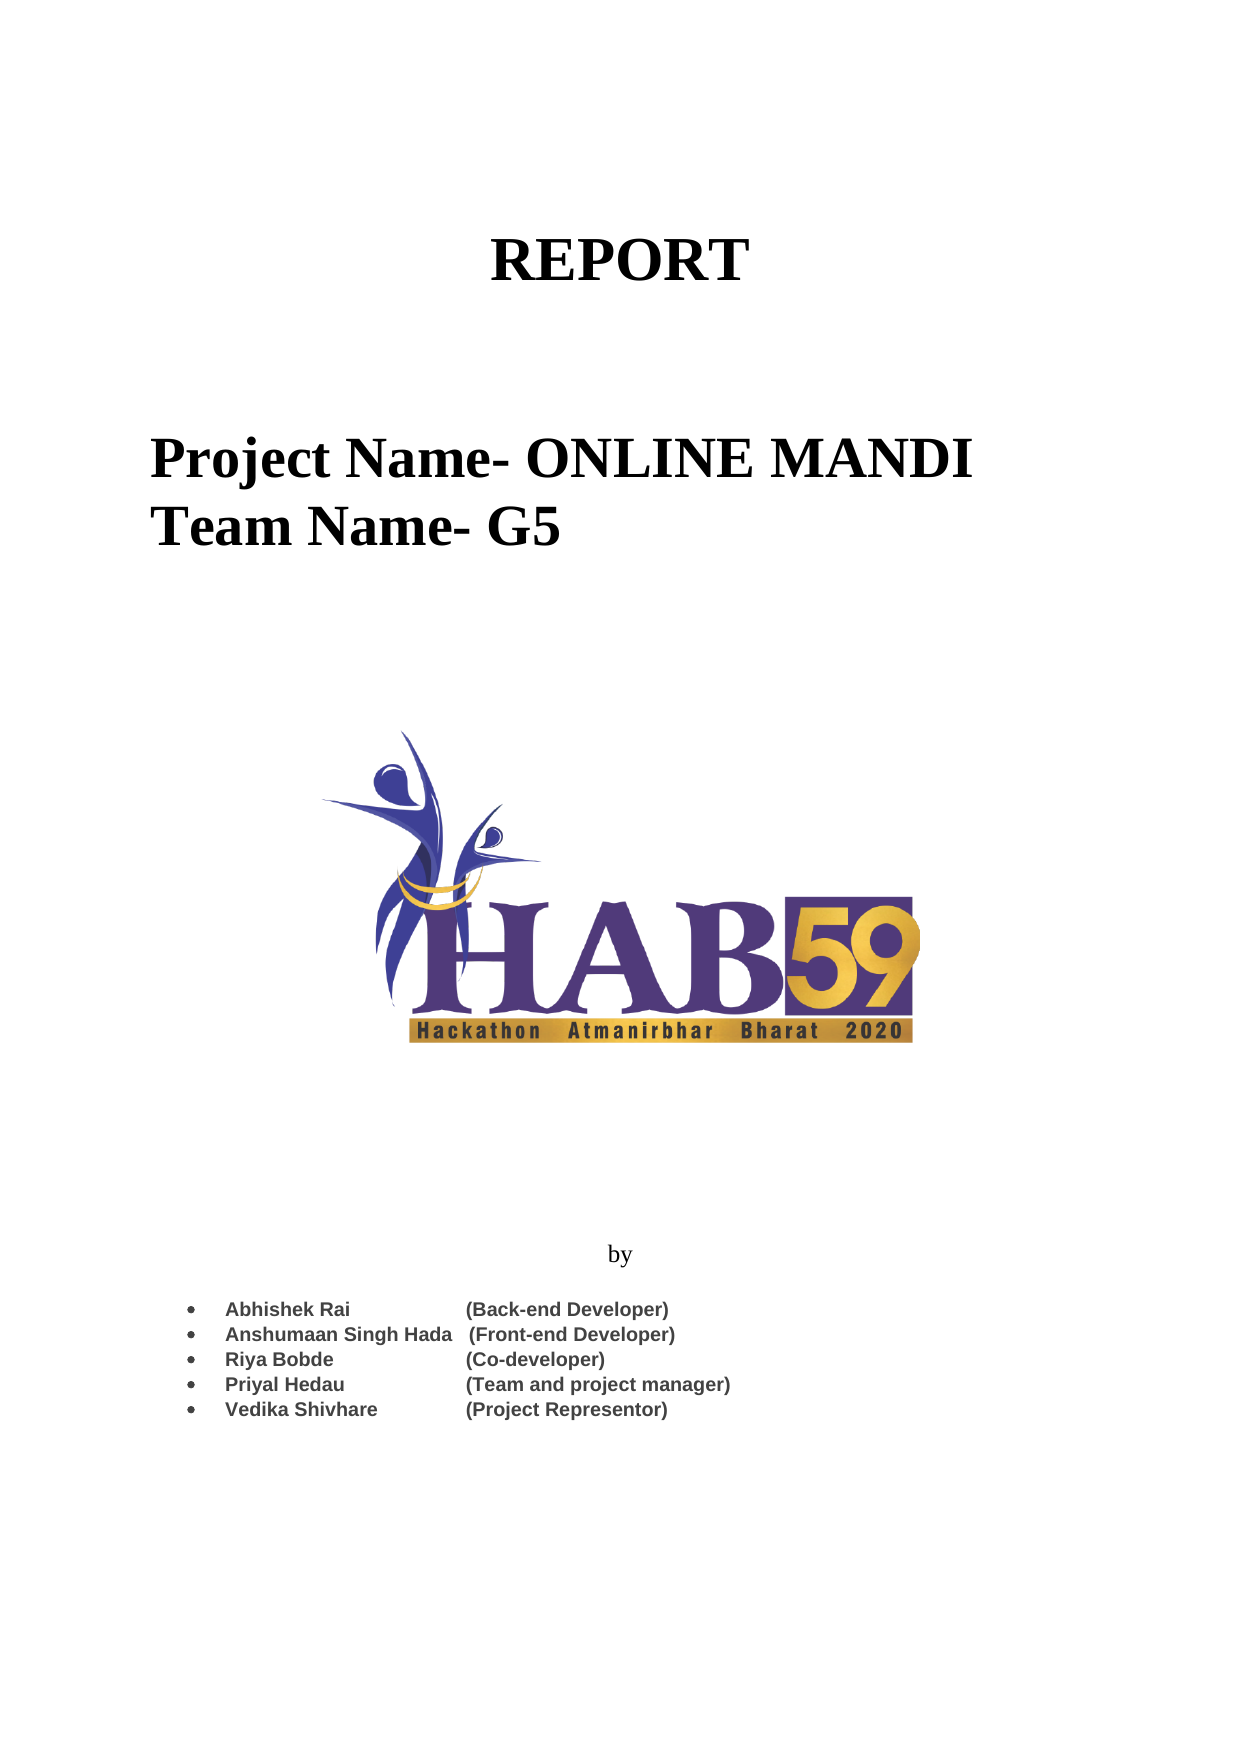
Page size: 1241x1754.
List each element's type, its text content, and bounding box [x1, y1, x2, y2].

list Anshumaan Singh Hada (Front-end Developer) [187, 1322, 1090, 1347]
text Team Name- G5 [150, 491, 1090, 558]
text by [150, 1239, 1090, 1268]
text REPORT [150, 222, 1090, 294]
list Priyal Hedau (Team and project manager) [187, 1372, 1090, 1397]
text Project Name- ONLINE MANDI [150, 423, 1090, 491]
list Vedika Shivhare (Project Representor) [187, 1397, 1090, 1422]
picture [320, 730, 920, 1043]
list Riya Bobde (Co-developer) [187, 1347, 1090, 1372]
list Abhishek Rai (Back-end Developer) [187, 1297, 1090, 1322]
